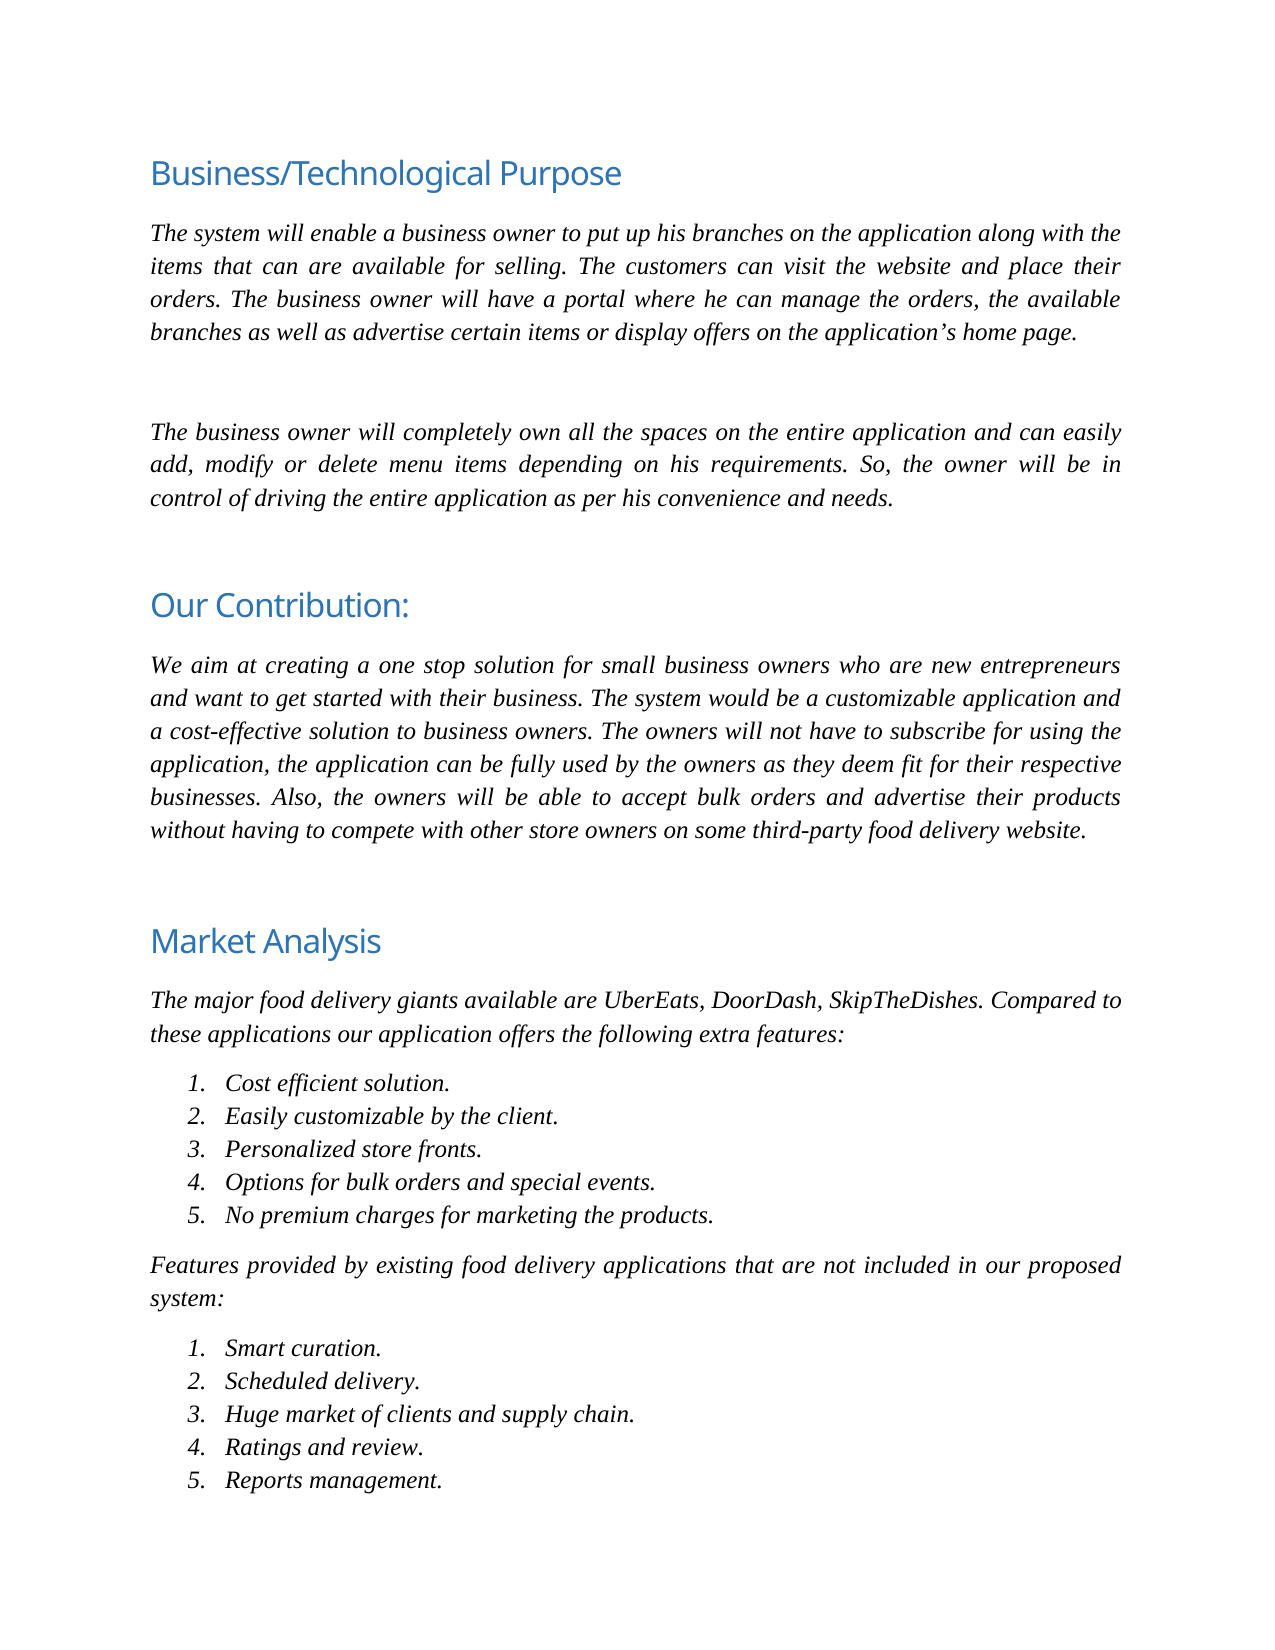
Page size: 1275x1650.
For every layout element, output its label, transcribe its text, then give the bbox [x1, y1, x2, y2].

text The major food delivery giants available are UberEats, DoorDash, SkipTheDishes. Compared to these applications our application offers the following extra features: [150, 986, 1125, 1047]
list Reports management. [187, 1465, 1125, 1494]
list Options for bulk orders and special events. [187, 1167, 1125, 1196]
list Personalized store fronts. [187, 1134, 1125, 1163]
list Huge market of clients and supply chain. [187, 1399, 1125, 1428]
subtitle Our Contribution: [150, 582, 1125, 627]
list Smart curation. [187, 1333, 1125, 1362]
subtitle Business/Technological Purpose [150, 150, 1125, 195]
text The business owner will completely own all the spaces on the entire application and can easily add, modify or delete menu items depending on his requirements. So, the owner will be in control of driving the entire application as per his convenience and needs. [150, 417, 1125, 511]
list Ratings and review. [187, 1432, 1125, 1461]
list Cost efficient solution. [187, 1068, 1125, 1097]
list Scheduled delivery. [187, 1366, 1125, 1394]
text The system will enable a business owner to put up his branches on the application along with the items that can are available for selling. The customers can visit the website and place their orders. The business owner will have a portal where he can manage the orders, the available branches as well as advertise certain items or display offers on the application’s home page. [150, 218, 1125, 346]
list Easily customizable by the client. [187, 1101, 1125, 1130]
text We aim at creating a one stop solution for small business owners who are new entrepreneurs and want to get started with their business. The system would be a customizable application and a cost-effective solution to business owners. The owners will not have to subscribe for using the application, the application can be fully used by the owners as they deem fit for their respective businesses. Also, the owners will be able to accept bulk orders and advertise their products without having to compete with other store owners on some third-party food delivery website. [150, 650, 1125, 844]
subtitle Market Analysis [150, 917, 1125, 963]
list No premium charges for marketing the products. [187, 1200, 1125, 1229]
text Features provided by existing food delivery applications that are not included in our proposed system: [150, 1250, 1125, 1312]
